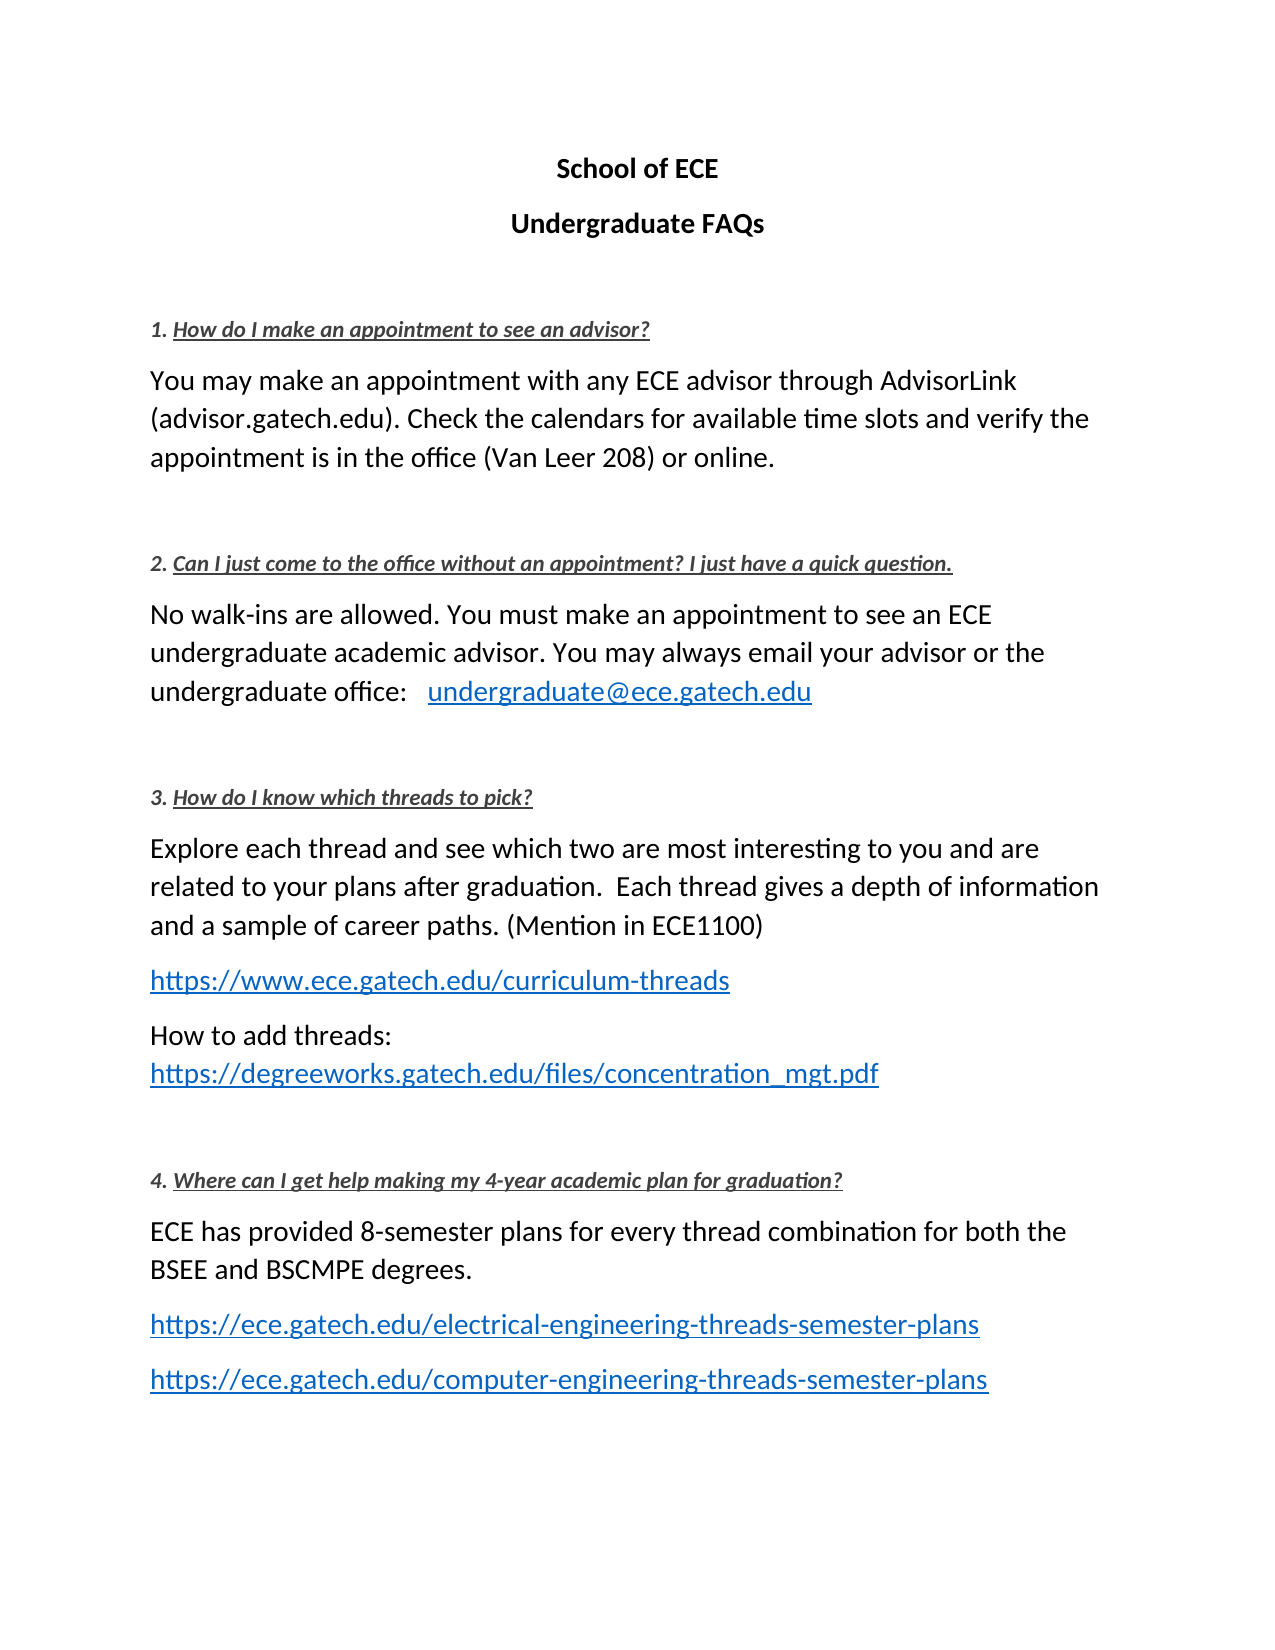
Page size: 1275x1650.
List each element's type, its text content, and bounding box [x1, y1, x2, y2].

text School of ECE [150, 150, 1125, 186]
text Undergraduate FAQs [150, 205, 1125, 241]
text 4. Where can I get help making my 4-year academic plan for graduation? [150, 1166, 1125, 1194]
text 1. How do I make an appointment to see an advisor? [150, 315, 1125, 343]
text How to add threads: https://degreeworks.gatech.edu/files/concentration_mgt.pdf [150, 1017, 1125, 1091]
text 2. Can I just come to the office without an appointment? I just have a quick question. [150, 549, 1125, 577]
text No walk-ins are allowed. You must make an appointment to see an ECE undergraduate academic advisor. You may always email your advisor or the undergraduate office: undergraduate@ece.gatech.edu [150, 596, 1125, 709]
text You may make an appointment with any ECE advisor through AdvisorLink (advisor.gatech.edu). Check the calendars for available time slots and verify the appointment is in the office (Van Leer 208) or online. [150, 362, 1125, 475]
text https://ece.gatech.edu/computer-engineering-threads-semester-plans [150, 1361, 1125, 1397]
text https://ece.gatech.edu/electrical-engineering-threads-semester-plans [150, 1306, 1125, 1342]
text https://www.ece.gatech.edu/curriculum-threads [150, 962, 1125, 998]
text ECE has provided 8-semester plans for every thread combination for both the BSEE and BSCMPE degrees. [150, 1213, 1125, 1287]
text Explore each thread and see which two are most interesting to you and are related to your plans after graduation. Each thread gives a depth of information and a sample of career paths. (Mention in ECE1100) [150, 830, 1125, 943]
text 3. How do I know which threads to pick? [150, 783, 1125, 811]
